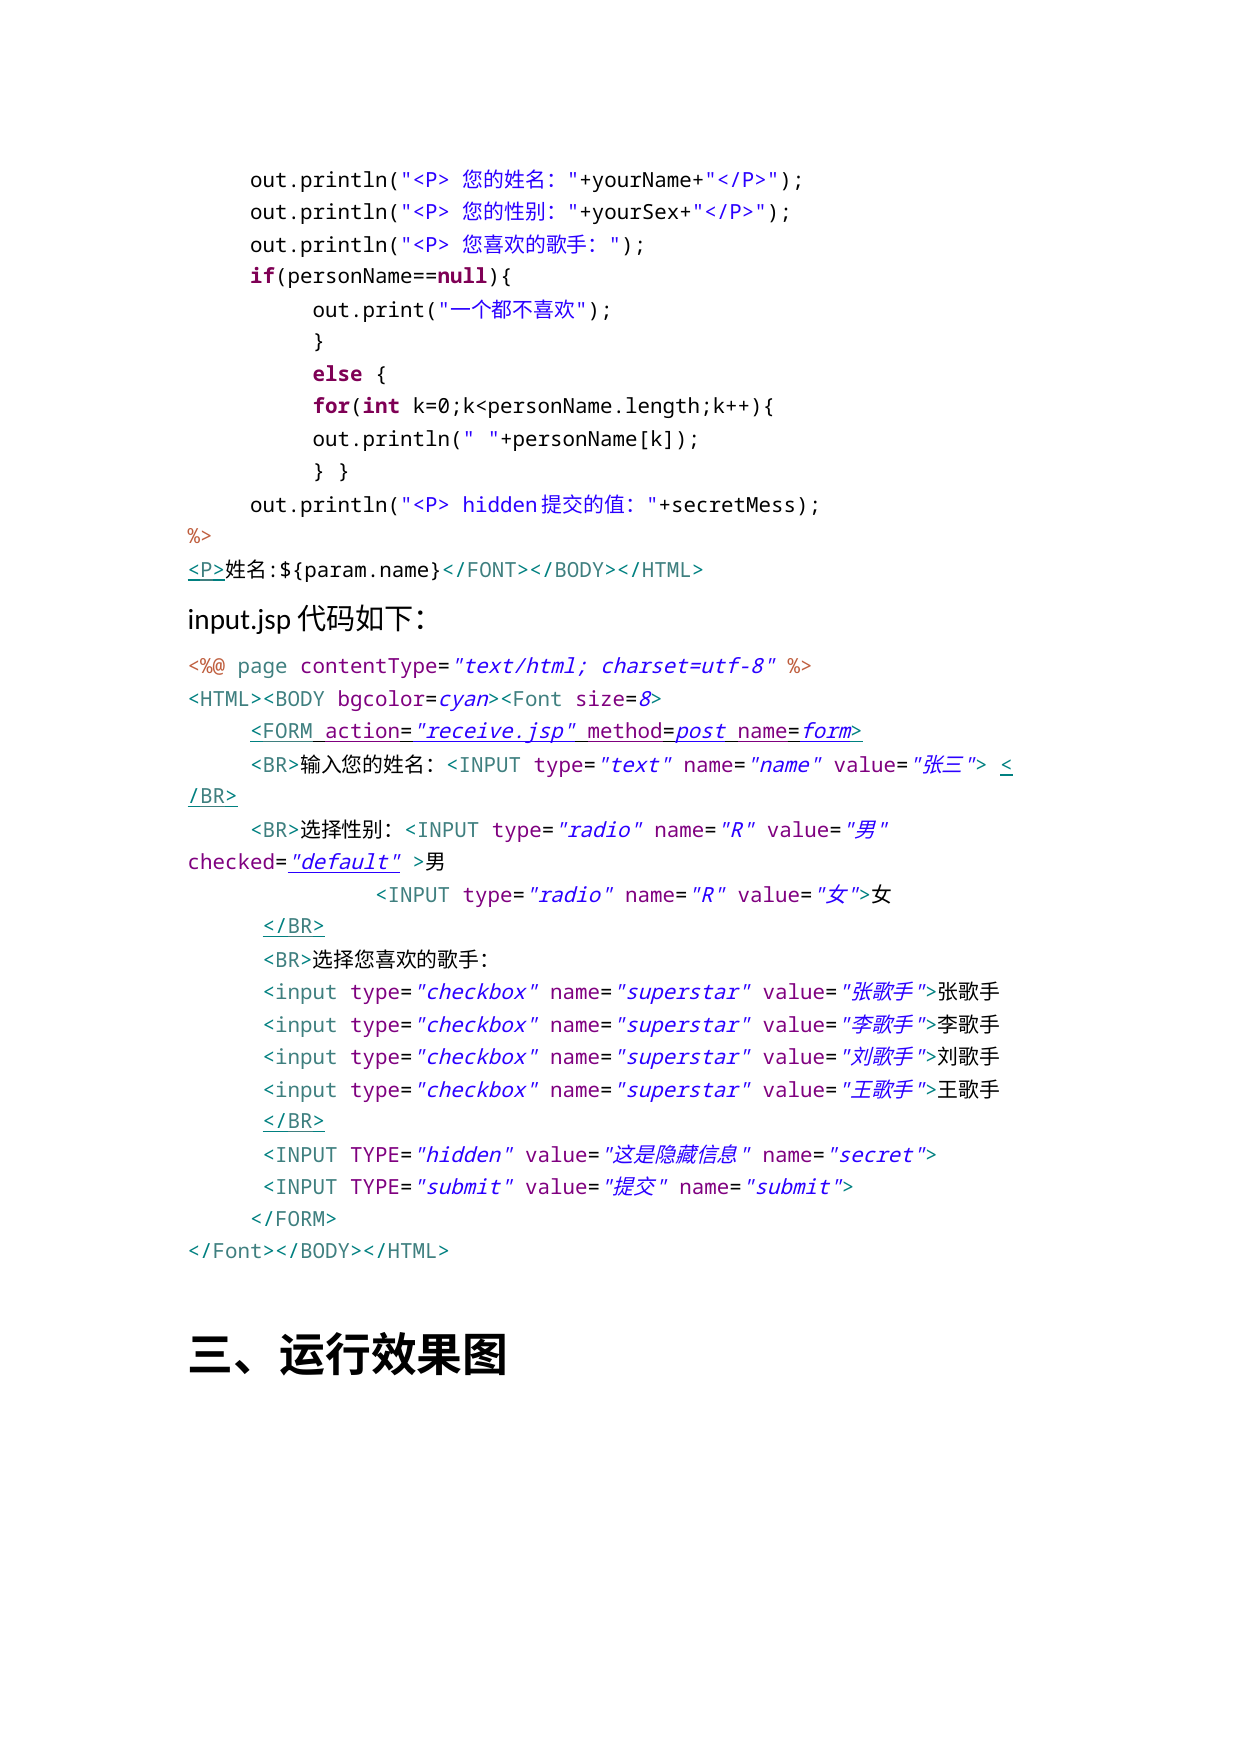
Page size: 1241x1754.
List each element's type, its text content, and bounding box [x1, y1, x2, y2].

text %> [187, 519, 1053, 552]
text out.println("<P> hidden提交的值："+secretMess); [187, 487, 1053, 519]
text <input type="checkbox" name="superstar" value="刘歌手">刘歌手 [187, 1039, 1053, 1072]
text <FORM action="receive.jsp" method=post name=form> [187, 714, 1053, 747]
text <INPUT type="radio" name="R" value="女">女 [187, 877, 1053, 909]
text <BR>选择您喜欢的歌手： [187, 942, 1053, 974]
text <INPUT TYPE="submit" value="提交" name="submit"> [187, 1169, 1053, 1202]
text } } [187, 454, 1053, 487]
text </BR> [187, 909, 1053, 942]
text for(int k=0;k<personName.length;k++){ [187, 389, 1053, 422]
text </Font></BODY></HTML> [187, 1234, 1053, 1267]
text else { [187, 357, 1053, 389]
text out.println("<P> 您喜欢的歌手："); [187, 227, 1053, 259]
text <input type="checkbox" name="superstar" value="王歌手">王歌手 [187, 1072, 1053, 1104]
text <HTML><BODY bgcolor=cyan><Font size=8> [187, 682, 1053, 714]
text <input type="checkbox" name="superstar" value="张歌手">张歌手 [187, 974, 1053, 1007]
text <BR>输入您的姓名：<INPUT type="text" name="name" value="张三"> </BR> [187, 747, 1053, 812]
text out.println(" "+personName[k]); [187, 422, 1053, 454]
text input.jsp代码如下： [187, 584, 1053, 649]
text out.print("一个都不喜欢"); [187, 292, 1053, 324]
text <%@ page contentType="text/html; charset=utf-8" %> [187, 649, 1053, 682]
text } [187, 324, 1053, 357]
text out.println("<P> 您的性别："+yourSex+"</P>"); [187, 194, 1053, 227]
text out.println("<P> 您的姓名："+yourName+"</P>"); [187, 162, 1053, 194]
text </FORM> [187, 1202, 1053, 1234]
text if(personName==null){ [187, 259, 1053, 292]
text <P>姓名:${param.name}</FONT></BODY></HTML> [187, 552, 1053, 584]
text <INPUT TYPE="hidden" value="这是隐藏信息" name="secret"> [187, 1137, 1053, 1169]
text <BR>选择性别：<INPUT type="radio" name="R" value="男" checked="default" >男 [187, 812, 1053, 877]
subtitle 运行效果图 [187, 1302, 1053, 1400]
text <input type="checkbox" name="superstar" value="李歌手">李歌手 [187, 1007, 1053, 1039]
text </BR> [187, 1104, 1053, 1137]
